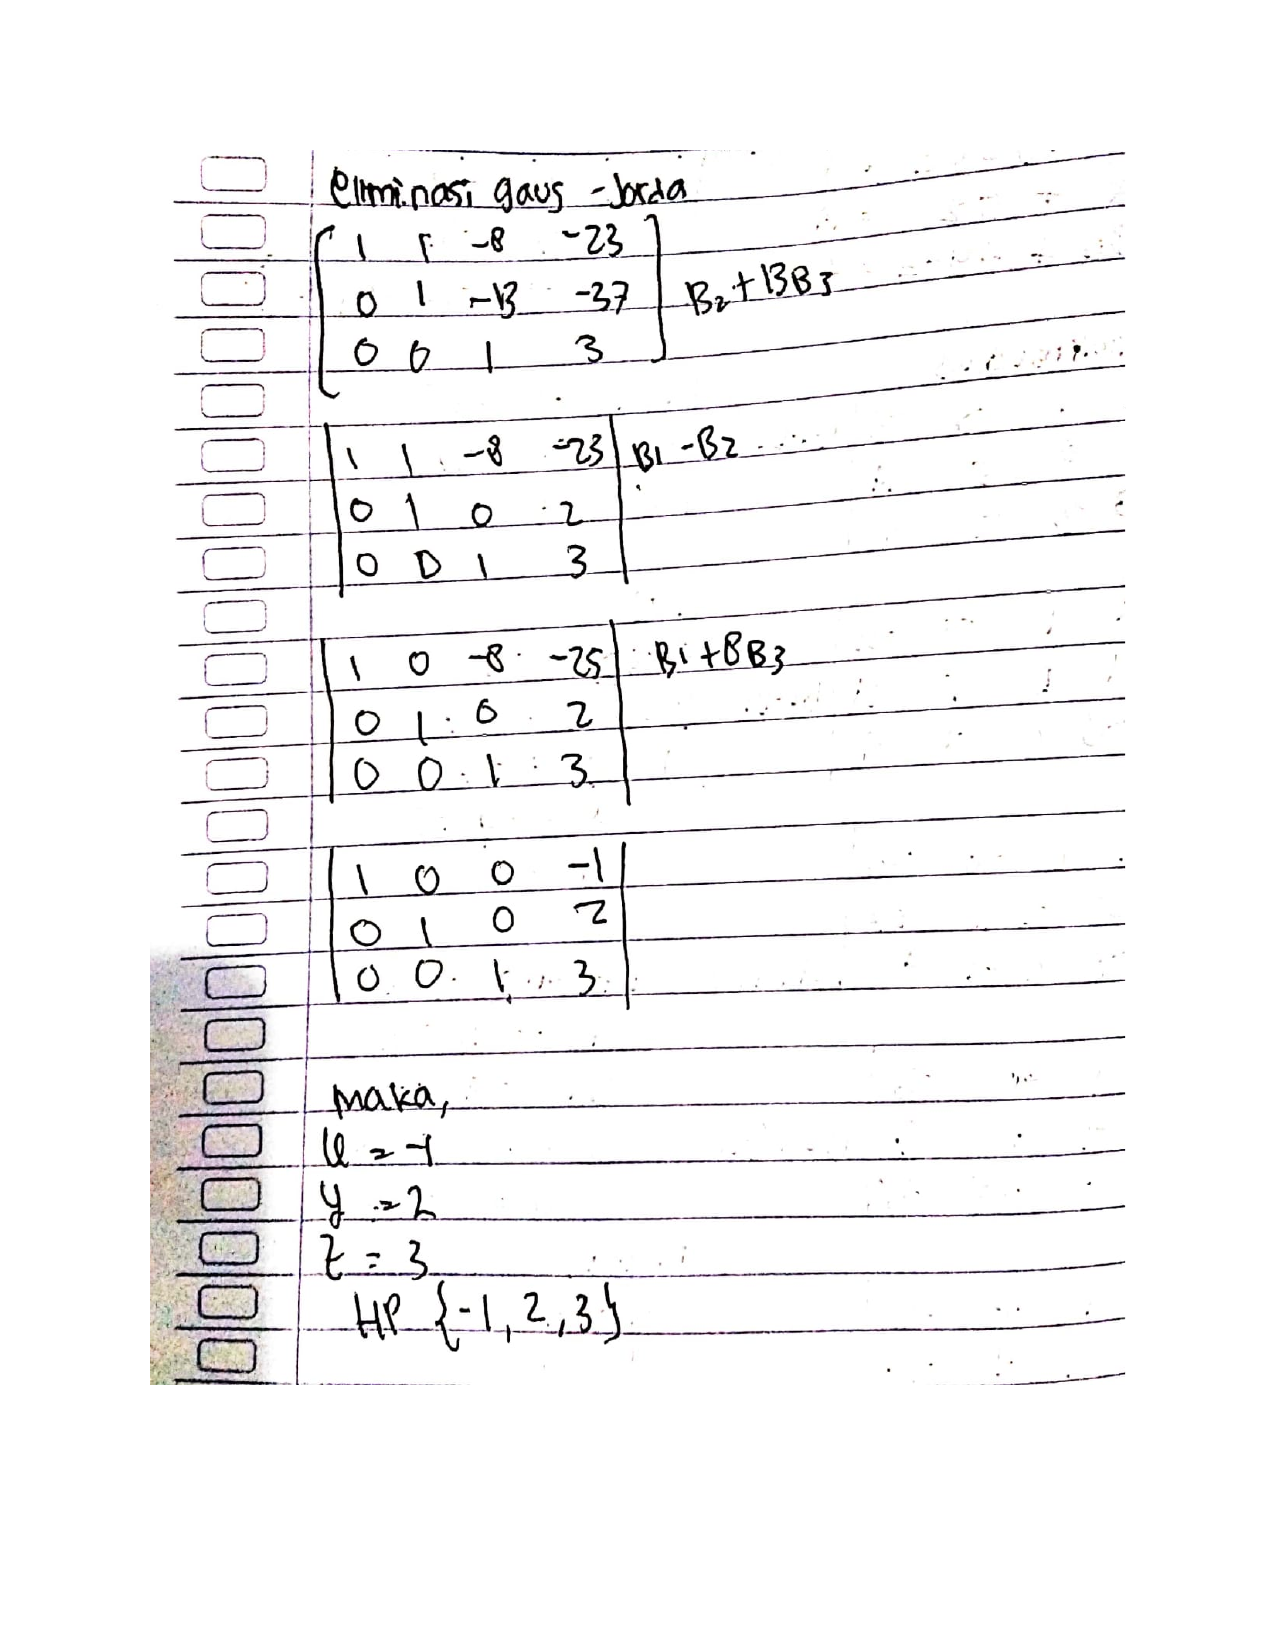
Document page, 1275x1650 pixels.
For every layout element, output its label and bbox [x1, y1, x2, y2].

picture [150, 150, 1125, 1385]
